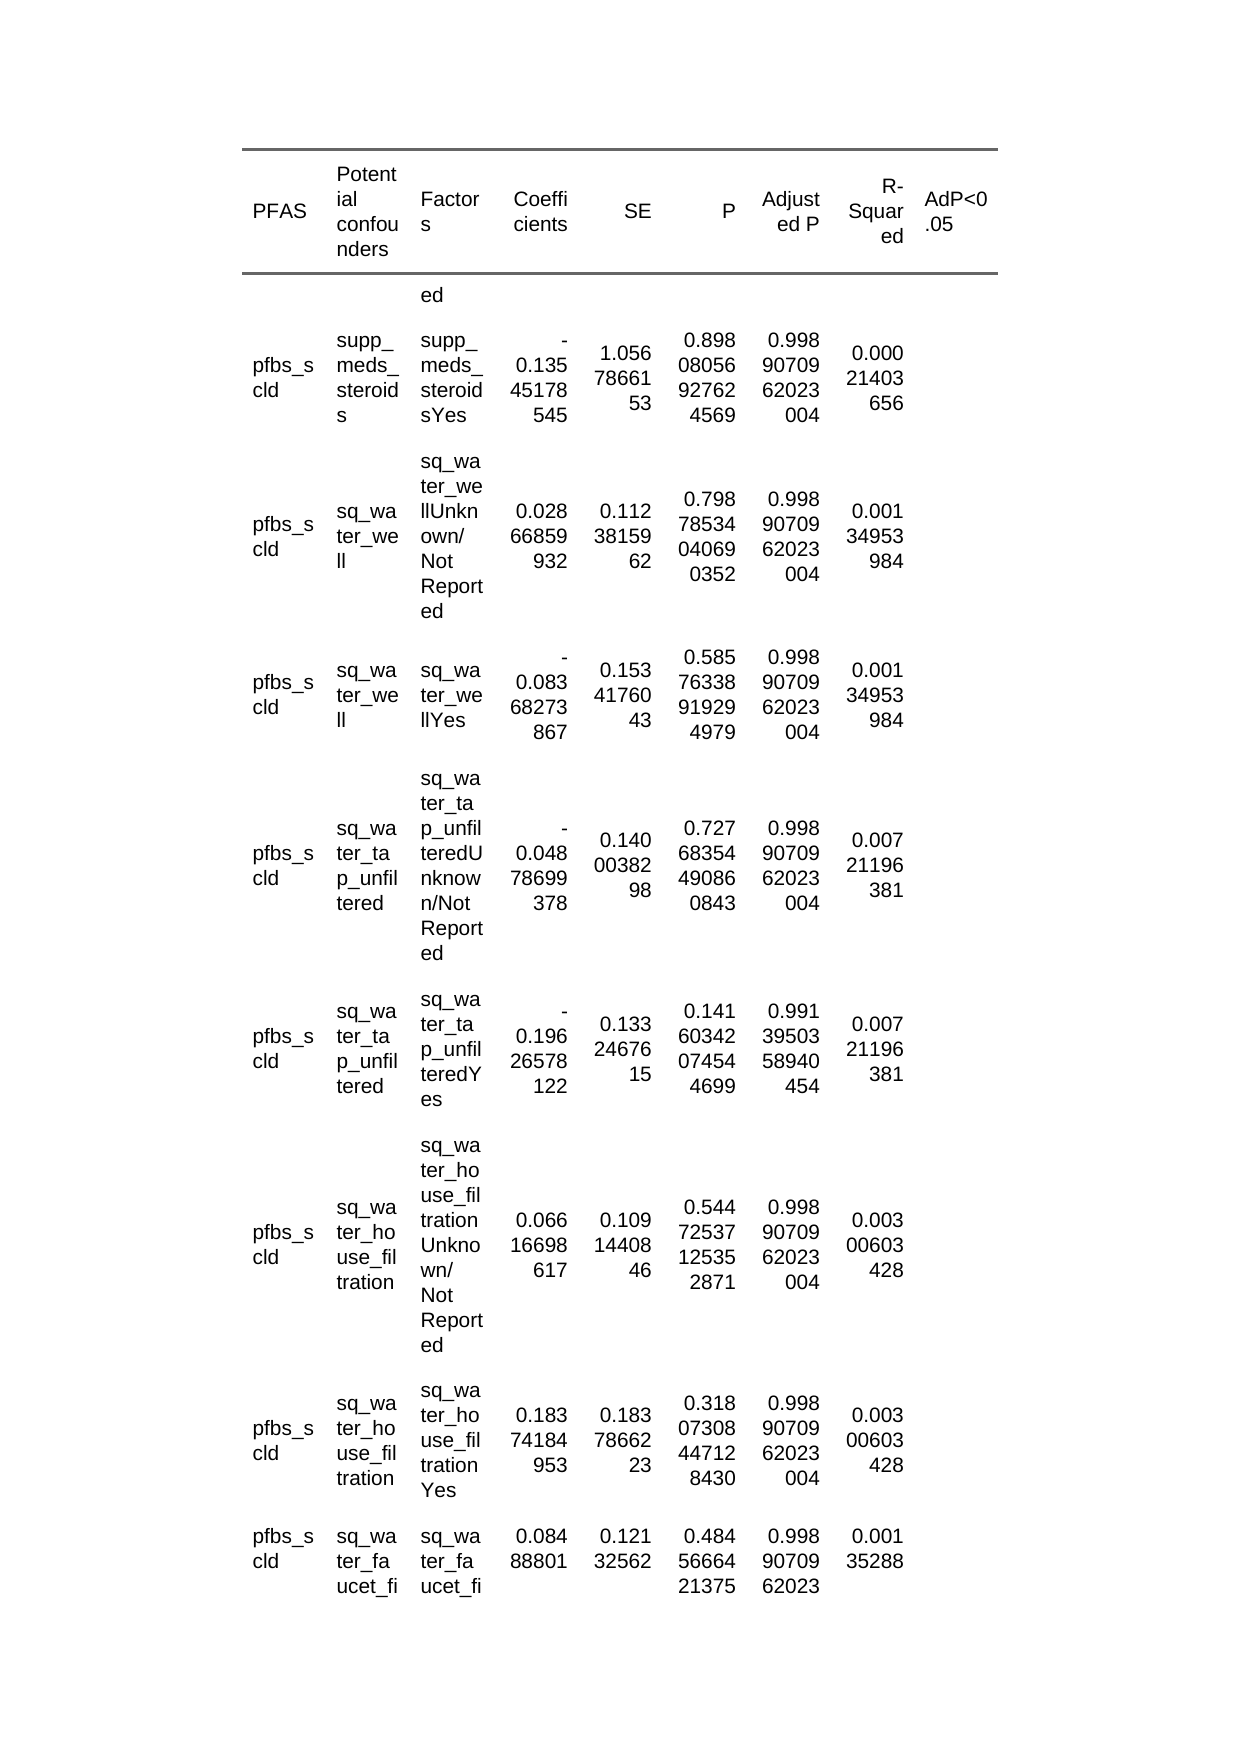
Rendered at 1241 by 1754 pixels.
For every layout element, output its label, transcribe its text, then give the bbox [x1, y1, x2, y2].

table_header Factors [410, 151, 494, 272]
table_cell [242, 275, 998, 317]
table_header PFAS [242, 151, 326, 272]
table_header Potential confounders [326, 151, 410, 272]
table_header R-Squared [830, 151, 914, 272]
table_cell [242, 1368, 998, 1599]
table_header Adjusted P [746, 151, 830, 272]
table_header SE [578, 151, 662, 272]
table_header Coefficients [494, 151, 578, 272]
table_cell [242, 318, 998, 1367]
table_header AdP<0.05 [914, 151, 998, 272]
table_header P [662, 151, 746, 272]
